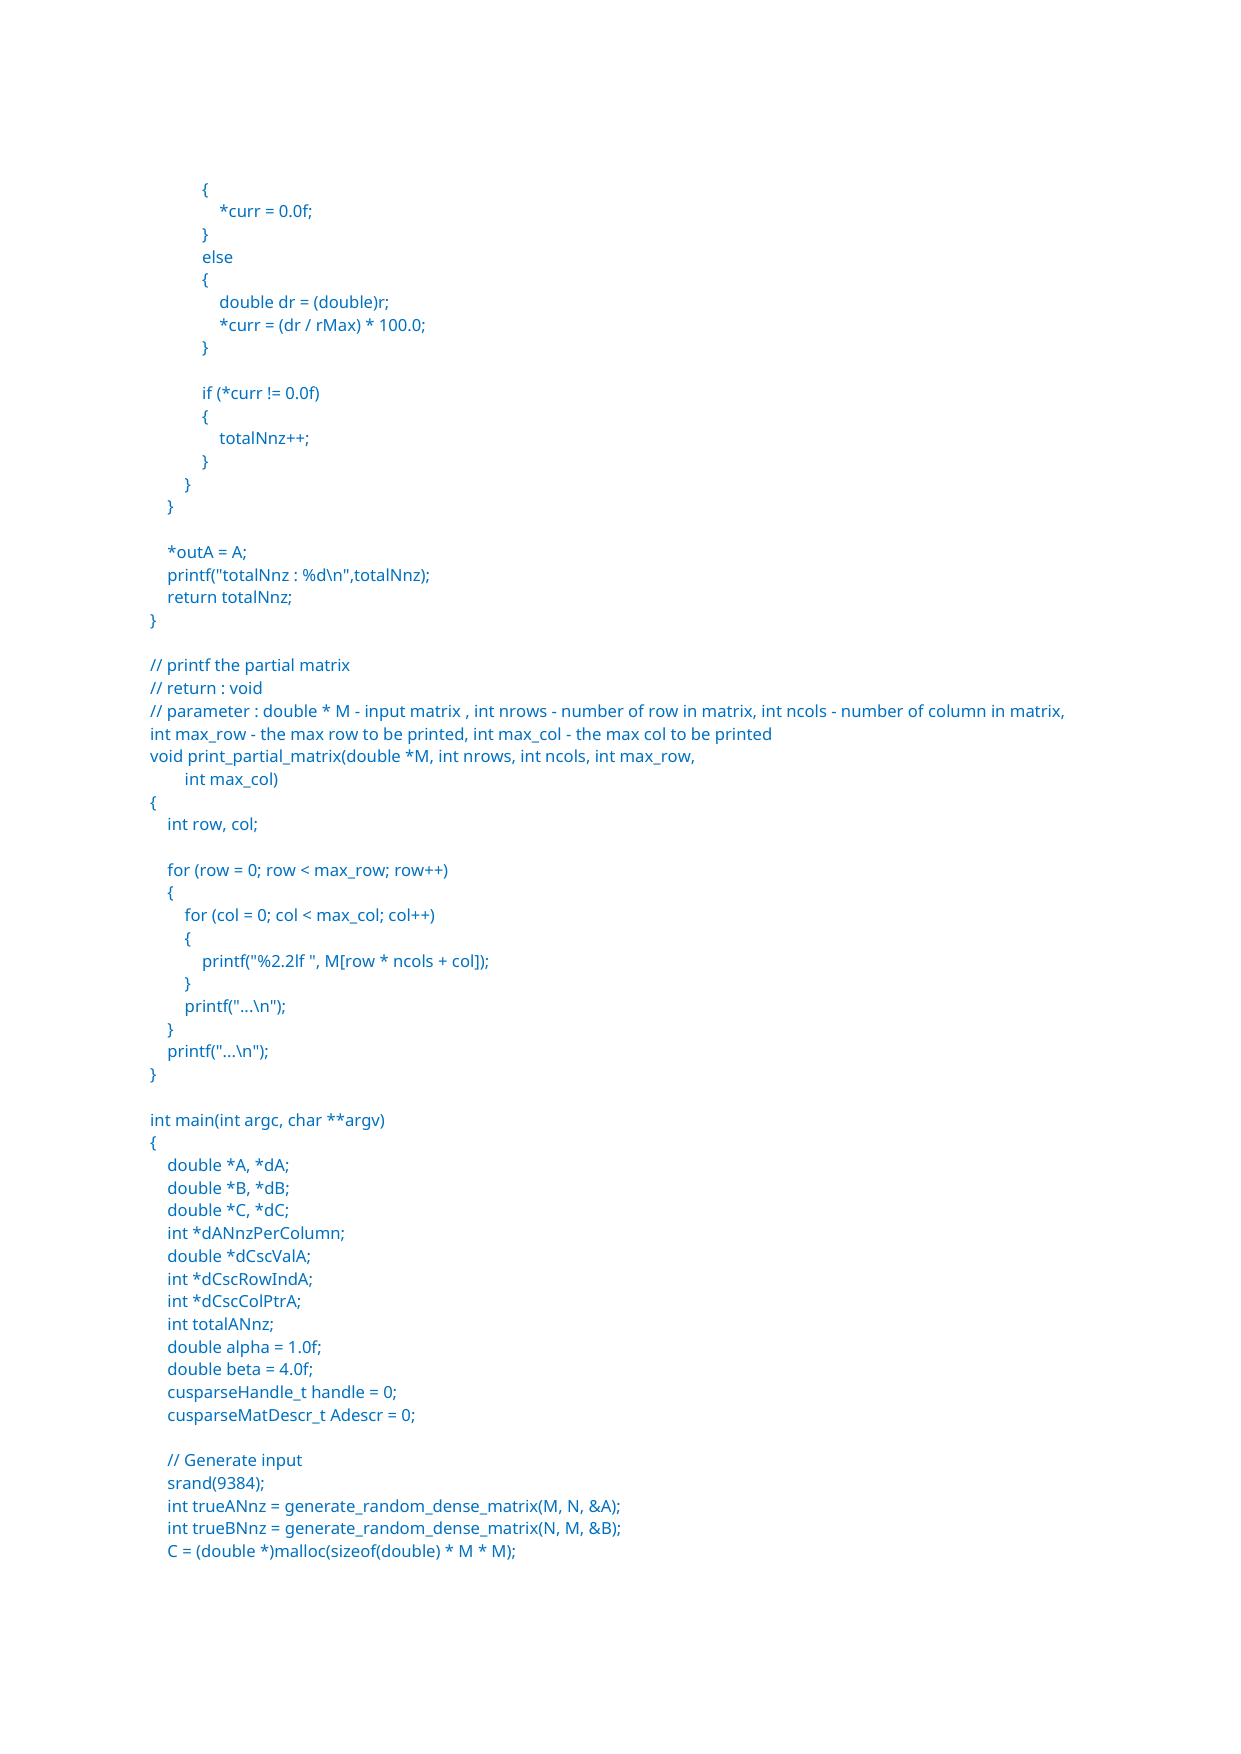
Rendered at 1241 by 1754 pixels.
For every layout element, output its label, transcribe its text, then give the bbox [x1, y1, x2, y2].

text { [150, 881, 1090, 904]
text int main(int argc, char **argv) [150, 1108, 1090, 1131]
text int trueANnz = generate_random_dense_matrix(M, N, &A); [150, 1494, 1090, 1517]
text int totalANnz; [150, 1313, 1090, 1335]
text // Generate input [150, 1449, 1090, 1472]
text } [150, 336, 1090, 359]
text totalNnz++; [150, 427, 1090, 450]
text { [150, 404, 1090, 427]
text cusparseHandle_t handle = 0; [150, 1381, 1090, 1403]
text for (col = 0; col < max_col; col++) [150, 904, 1090, 927]
text } [150, 609, 1090, 631]
text int max_col) [150, 768, 1090, 790]
text else [150, 245, 1090, 268]
text } [150, 223, 1090, 245]
text { [150, 1131, 1090, 1154]
text { [150, 177, 1090, 200]
text // parameter : double * M - input matrix , int nrows - number of row in matrix, int ncols - number of column in matrix, int max_row - the max row to be printed, int max_col - the max col to be printed [150, 699, 1090, 745]
text } [150, 1063, 1090, 1086]
text srand(9384); [150, 1472, 1090, 1494]
text printf("...\n"); [150, 1040, 1090, 1063]
text return totalNnz; [150, 586, 1090, 609]
text int *dCscColPtrA; [150, 1290, 1090, 1313]
text *curr = (dr / rMax) * 100.0; [150, 313, 1090, 336]
text *outA = A; [150, 541, 1090, 563]
text C = (double *)malloc(sizeof(double) * M * M); [150, 1540, 1090, 1562]
text int *dCscRowIndA; [150, 1267, 1090, 1290]
text printf("...\n"); [150, 995, 1090, 1017]
text printf("%2.2lf ", M[row * ncols + col]); [150, 949, 1090, 972]
text // return : void [150, 677, 1090, 699]
text // printf the partial matrix [150, 654, 1090, 677]
text double *dCscValA; [150, 1244, 1090, 1267]
text int *dANnzPerColumn; [150, 1222, 1090, 1244]
text cusparseMatDescr_t Adescr = 0; [150, 1403, 1090, 1426]
text printf("totalNnz : %d\n",totalNnz); [150, 563, 1090, 586]
text double *B, *dB; [150, 1176, 1090, 1199]
text *curr = 0.0f; [150, 200, 1090, 223]
text } [150, 495, 1090, 518]
text int trueBNnz = generate_random_dense_matrix(N, M, &B); [150, 1517, 1090, 1540]
text } [150, 450, 1090, 472]
text { [150, 790, 1090, 813]
text } [150, 1017, 1090, 1040]
text if (*curr != 0.0f) [150, 382, 1090, 404]
text void print_partial_matrix(double *M, int nrows, int ncols, int max_row, [150, 745, 1090, 768]
text { [150, 268, 1090, 291]
text for (row = 0; row < max_row; row++) [150, 858, 1090, 881]
text { [150, 927, 1090, 949]
text double *C, *dC; [150, 1199, 1090, 1222]
text int row, col; [150, 813, 1090, 836]
text } [150, 472, 1090, 495]
text double *A, *dA; [150, 1154, 1090, 1176]
text double dr = (double)r; [150, 291, 1090, 313]
text double beta = 4.0f; [150, 1358, 1090, 1381]
text double alpha = 1.0f; [150, 1335, 1090, 1358]
text } [150, 972, 1090, 995]
